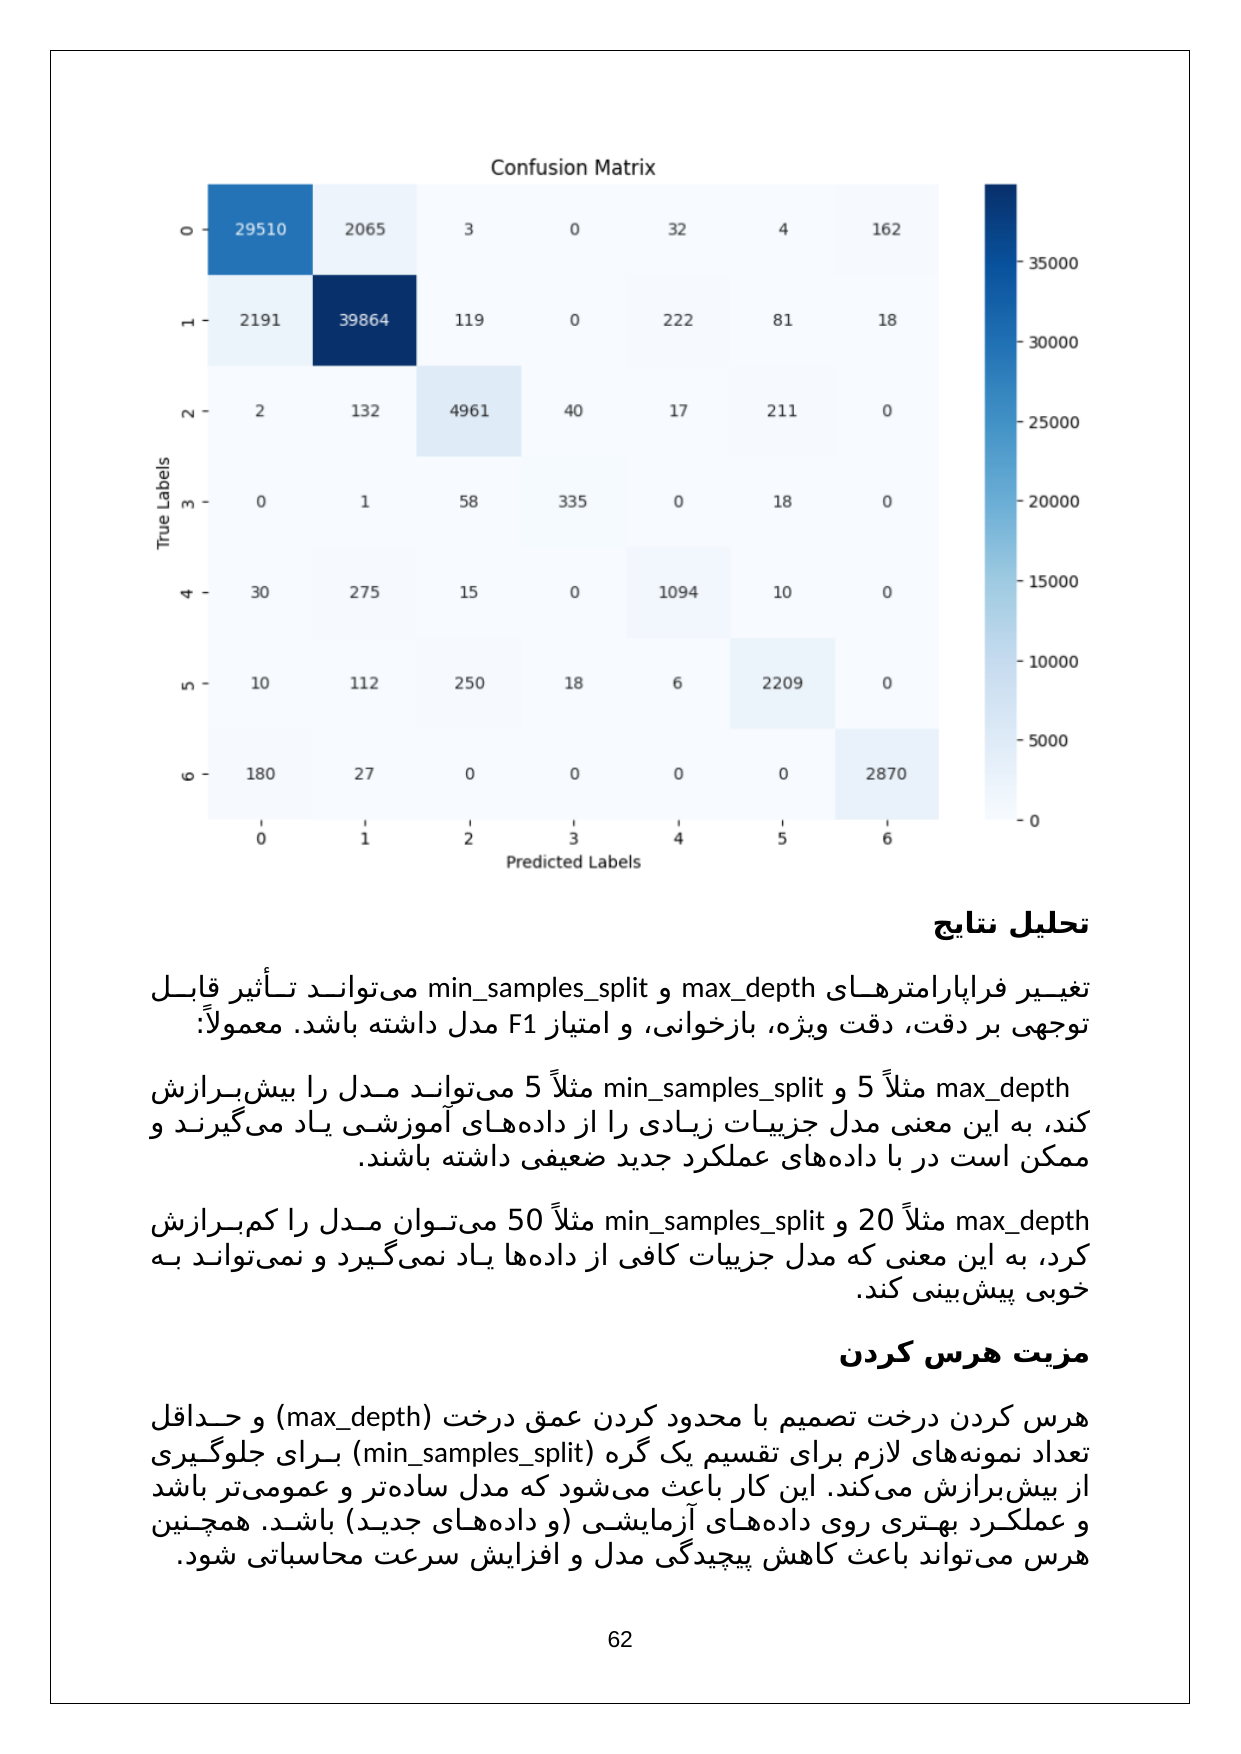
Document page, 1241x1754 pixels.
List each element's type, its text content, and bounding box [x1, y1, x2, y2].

text max_depth مثلاً 20 و min_samples_split مثلاً 50 می‌توان مدل را کم‌برازش کرد، به این معنی که مدل جزییات کافی از داده‌ها یاد نمی‌گیرد و نمی‌تواند به خوبی پیش‌بینی کند. [150, 1202, 1090, 1306]
text تغییر فراپارامترهای max_depth و min_samples_split می‌تواند تأثیر قابل توجهی بر دقت، دقت ویژه، بازخوانی، و امتیاز F1 مدل داشته باشد. معمولاً: [150, 969, 1090, 1040]
picture [149, 150, 1091, 877]
text max_depth مثلاً 5 و min_samples_split مثلاً 5 می‌تواند مدل را بیش‌برازش کند، به این معنی مدل جزییات زیادی را از داده‌های آموزشی یاد می‌گیرند و ممکن است در با داده‌های عملکرد جدید ضعیفی داشته باشند. [150, 1069, 1090, 1173]
text مزیت هرس کردن [150, 1335, 1090, 1369]
text تحلیل نتایج [150, 906, 1090, 940]
text هرس کردن درخت تصمیم با محدود کردن عمق درخت (max_depth) و حداقل تعداد نمونه‌های لازم برای تقسیم یک گره (min_samples_split) برای جلوگیری از بیش‌برازش می‌کند. این کار باعث می‌شود که مدل ساده‌تر و عمومی‌تر باشد و عملکرد بهتری روی داده‌های آزمایشی (و داده‌های جدید) باشد. همچنین هرس می‌تواند باعث کاهش پیچیدگی مدل و افزایش سرعت محاسباتی شود. [150, 1398, 1090, 1571]
